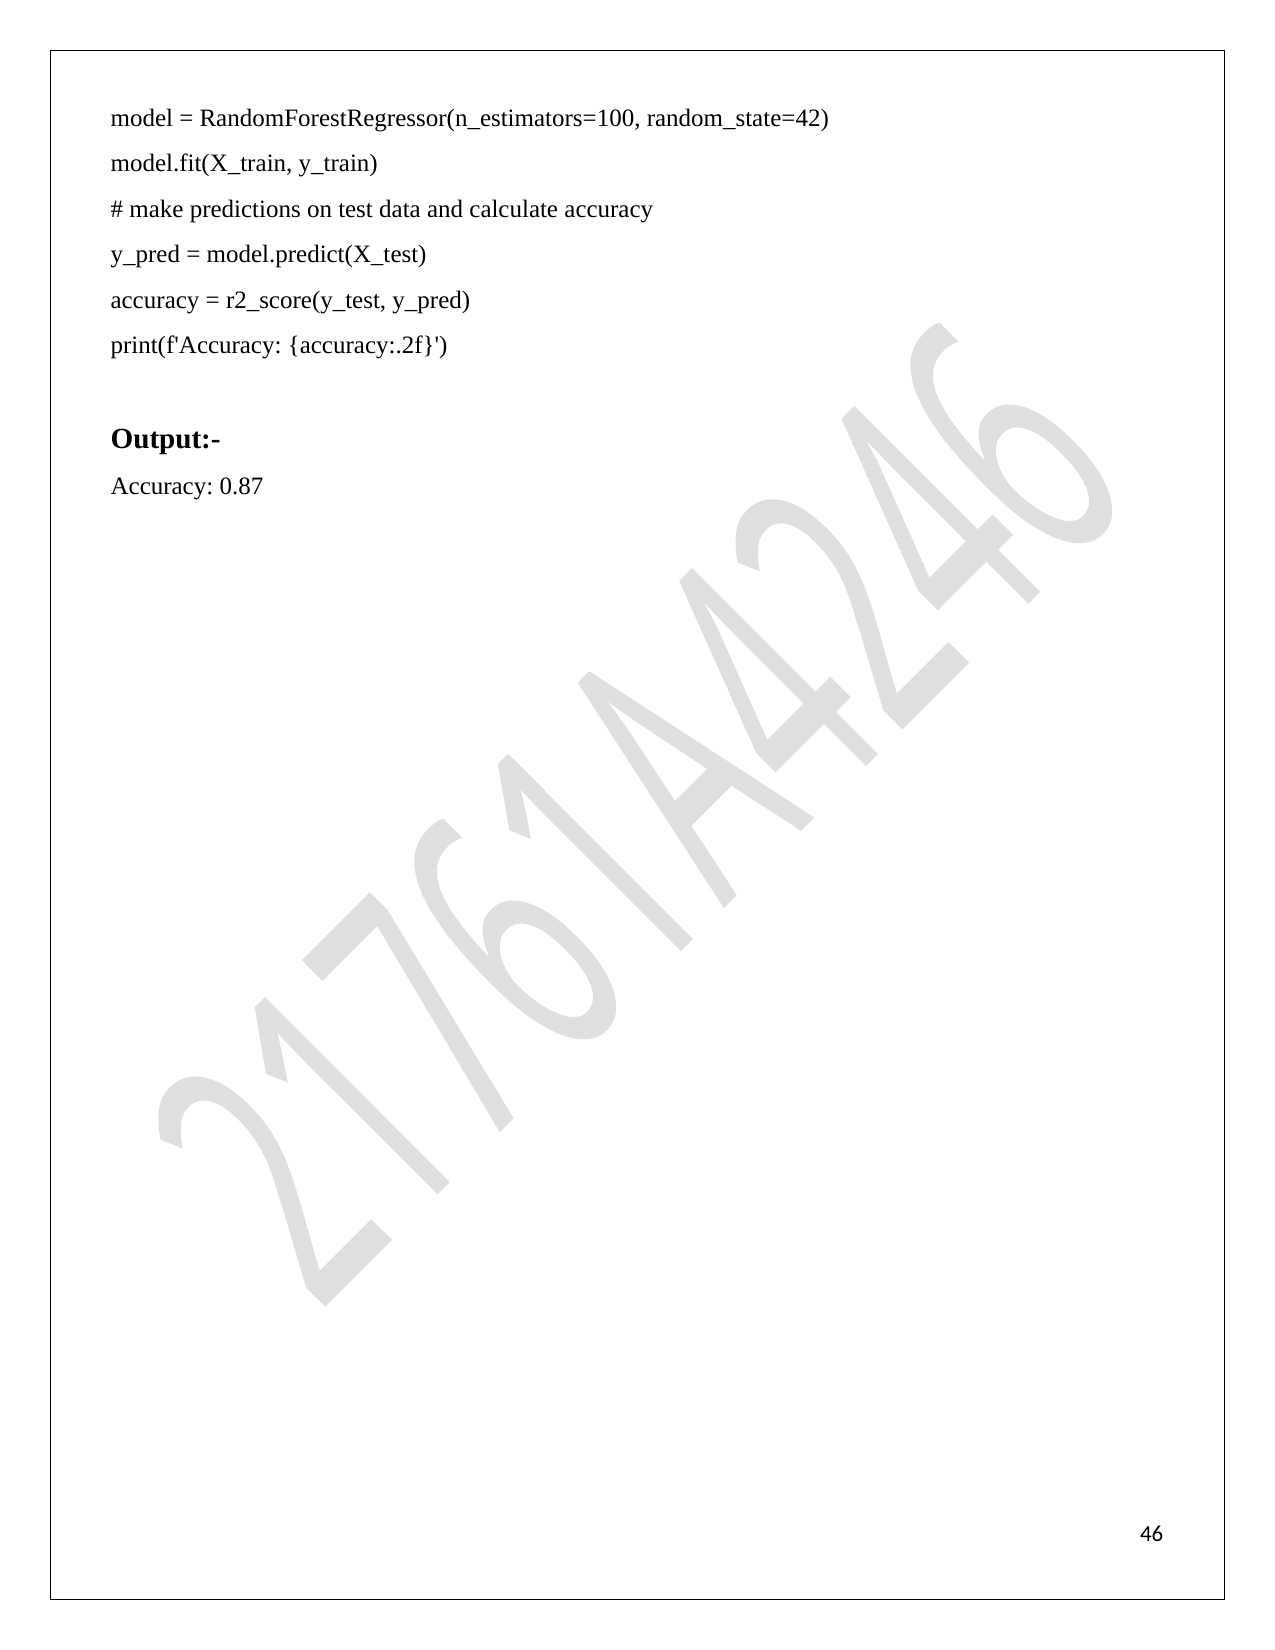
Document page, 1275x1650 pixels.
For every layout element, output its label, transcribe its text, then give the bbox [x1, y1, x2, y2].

text model.fit(X_train, y_train) [110, 148, 1163, 177]
text Accuracy: 0.87 [110, 471, 1163, 500]
text print(f'Accuracy: {accuracy:.2f}') [110, 330, 1163, 359]
text model = RandomForestRegressor(n_estimators=100, random_state=42) [110, 103, 1163, 132]
text Output:- [110, 421, 1163, 454]
text y_pred = model.predict(X_test) [110, 239, 1163, 268]
text # make predictions on test data and calculate accuracy [110, 194, 1163, 223]
text accuracy = r2_score(y_test, y_pred) [110, 285, 1163, 313]
